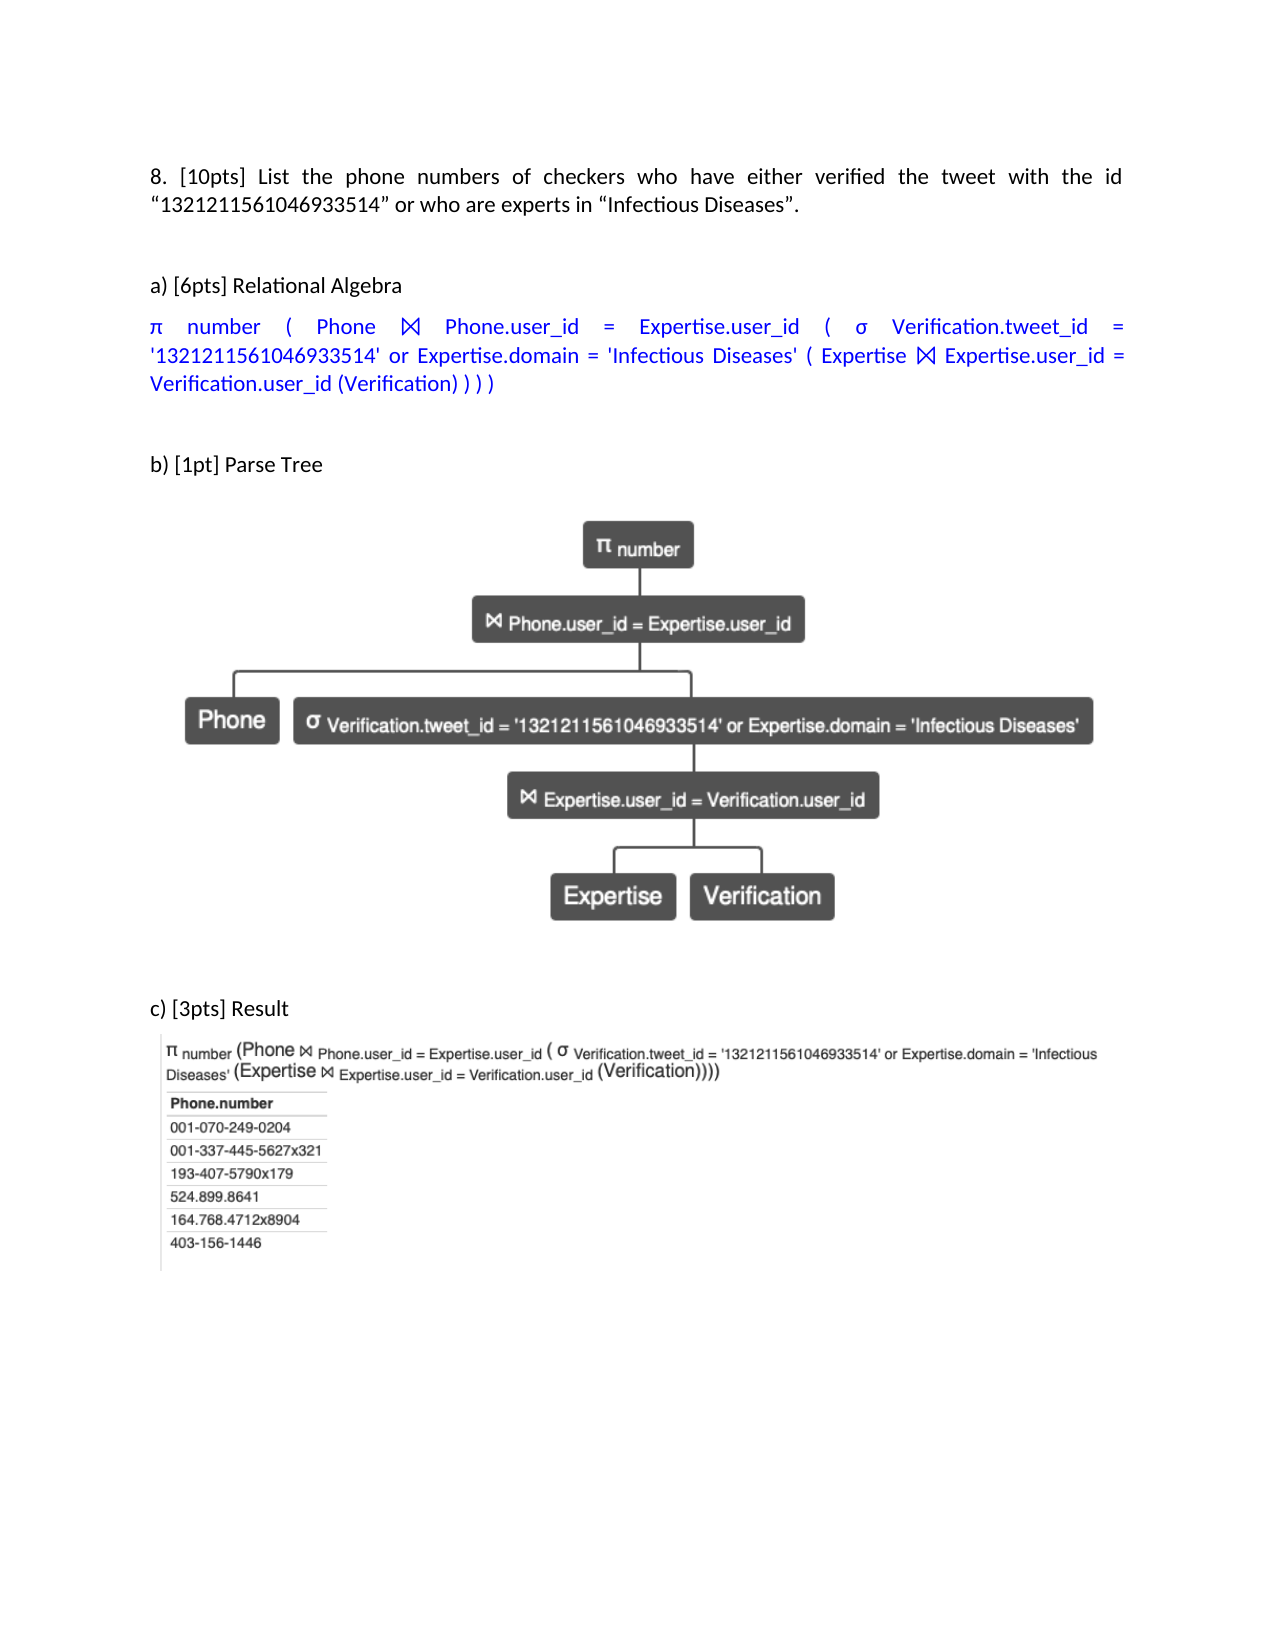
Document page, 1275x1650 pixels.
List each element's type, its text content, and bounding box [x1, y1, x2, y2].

text b) [1pt] Parse Tree [150, 450, 1125, 478]
picture [150, 1034, 1125, 1271]
picture [150, 490, 1125, 941]
text a) [6pts] Relational Algebra [150, 272, 1125, 299]
text c) [3pts] Result [150, 994, 1125, 1022]
text π number ( Phone ⨝ Phone.user_id = Expertise.user_id ( σ Verification.tweet_id = '1321211561046933514' or Expertise.domain = 'Infectious Diseases' ( Expertise ⨝ Expertise.user_id = Verification.user_id (Verification) ) ) ) [150, 312, 1125, 397]
text 8. [10pts] List the phone numbers of checkers who have either verified the tweet with the id “1321211561046933514” or who are experts in “Infectious Diseases”. [150, 162, 1125, 218]
